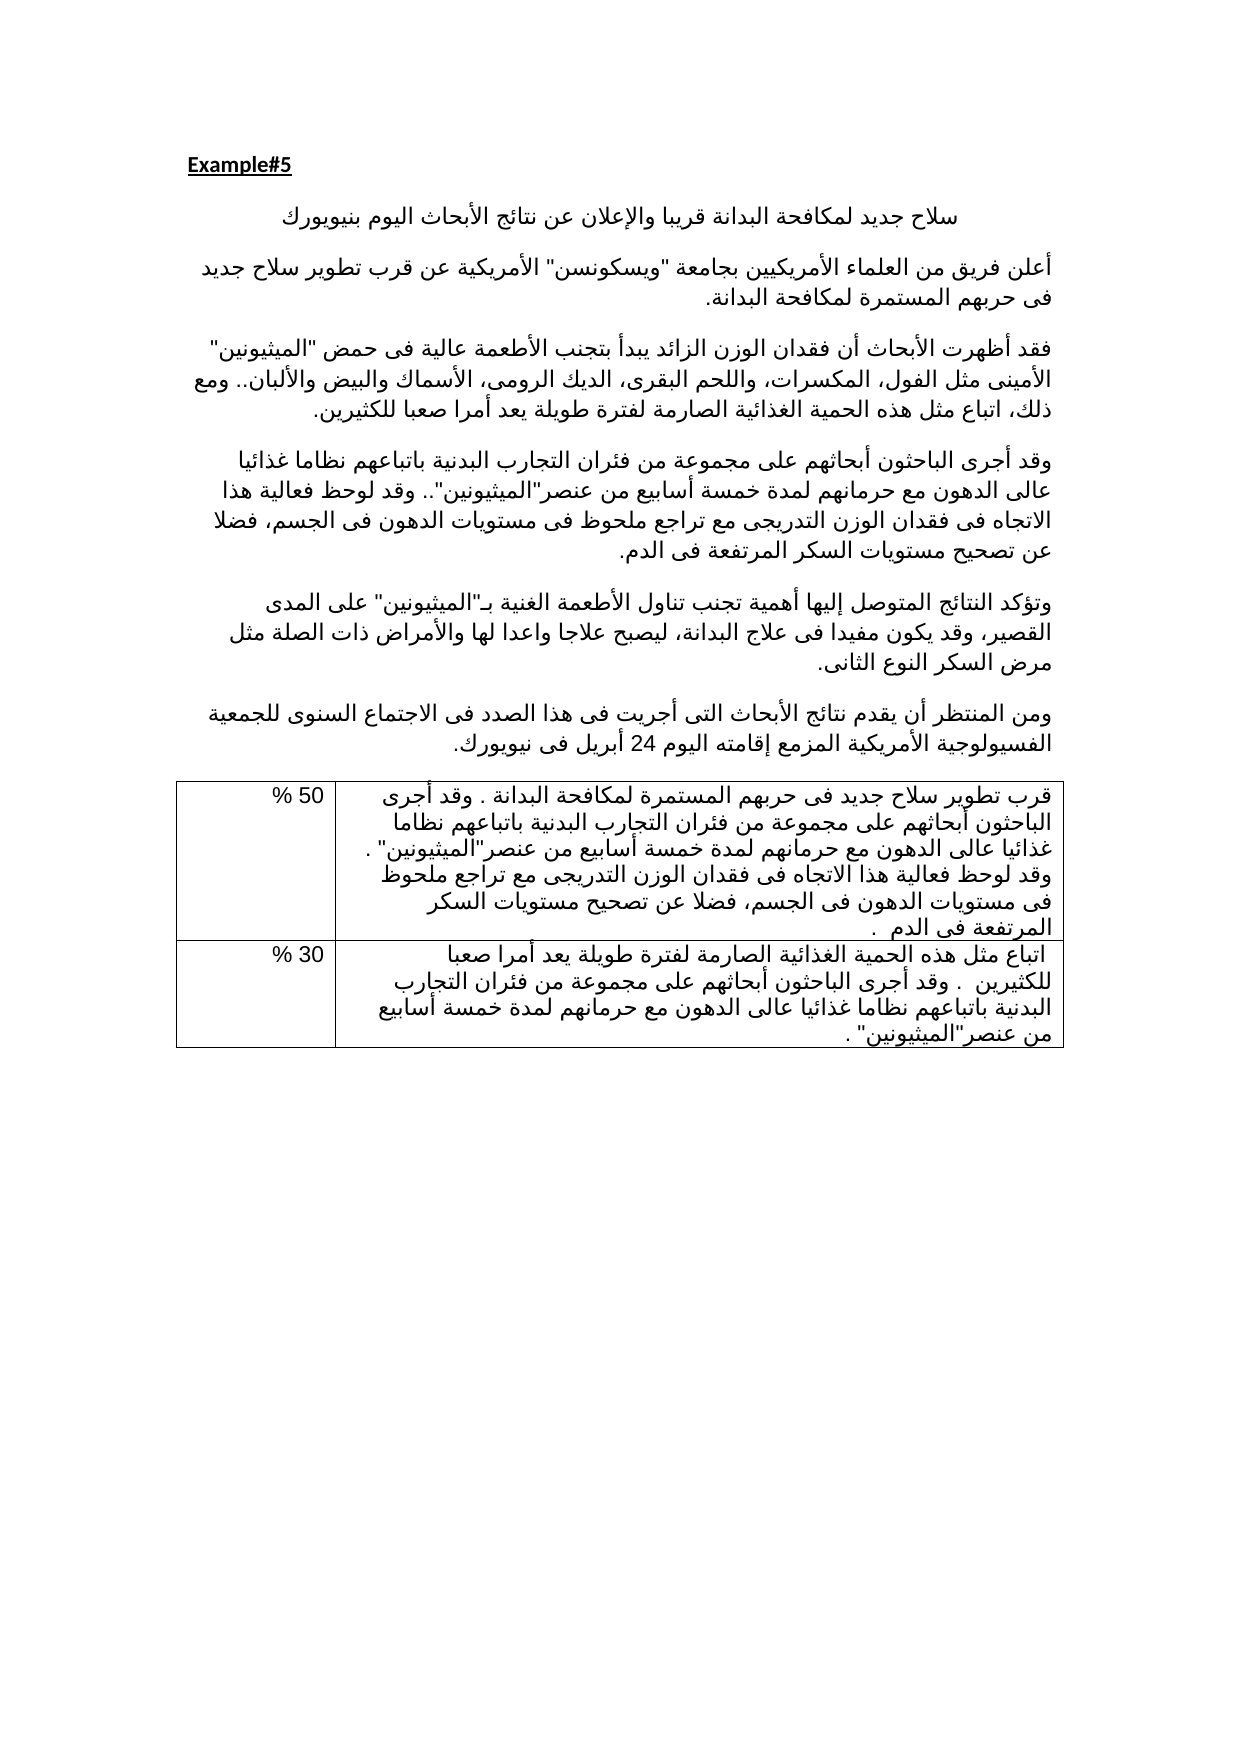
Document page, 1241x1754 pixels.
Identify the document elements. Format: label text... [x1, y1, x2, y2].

text وقد أجرى الباحثون أبحاثهم على مجموعة من فئران التجارب البدنية باتباعهم نظاما غذائيا عالى الدهون مع حرمانهم لمدة خمسة أسابيع من عنصر"الميثيونين".. وقد لوحظ فعالية هذا الاتجاه فى فقدان الوزن التدريجى مع تراجع ملحوظ فى مستويات الدهون فى الجسم، فضلا عن تصحيح مستويات السكر المرتفعة فى الدم. [187, 447, 1053, 564]
text فقد أظهرت الأبحاث أن فقدان الوزن الزائد يبدأ بتجنب الأطعمة عالية فى حمض "الميثيونين" الأمينى مثل الفول، المكسرات، واللحم البقرى، الديك الرومى، الأسماك والبيض والألبان.. ومع ذلك، اتباع مثل هذه الحمية الغذائية الصارمة لفترة طويلة يعد أمرا صعبا للكثيرين. [187, 335, 1053, 422]
text ومن المنتظر أن يقدم نتائج الأبحاث التى أجريت فى هذا الصدد فى الاجتماع السنوى للجمعية الفسيولوجية الأمريكية المزمع إقامته اليوم 24 أبريل فى نيويورك. [187, 700, 1053, 756]
table_header قرب تطوير سلاح جديد فى حربهم المستمرة لمكافحة البدانة . وقد أجرى الباحثون أبحاثهم على مجموعة من فئران التجارب البدنية باتباعهم نظاما غذائيا عالى الدهون مع حرمانهم لمدة خمسة أسابيع من عنصر"الميثيونين" . وقد لوحظ فعالية هذا الاتجاه فى فقدان الوزن التدريجى مع تراجع ملحوظ فى مستويات الدهون فى الجسم، فضلا عن تصحيح مستويات السكر المرتفعة فى الدم . [336, 782, 1063, 940]
text Example#5 [187, 150, 1053, 178]
text وتؤكد النتائج المتوصل إليها أهمية تجنب تناول الأطعمة الغنية بـ"الميثيونين" على المدى القصير، وقد يكون مفيدا فى علاج البدانة، ليصبح علاجا واعدا لها والأمراض ذات الصلة مثل مرض السكر النوع الثانى. [187, 588, 1053, 675]
table_header 50 % [177, 782, 335, 940]
text أعلن فريق من العلماء الأمريكيين بجامعة "ويسكونسن" الأمريكية عن قرب تطوير سلاح جديد فى حربهم المستمرة لمكافحة البدانة. [187, 254, 1053, 311]
table_cell اتباع مثل هذه الحمية الغذائية الصارمة لفترة طويلة يعد أمرا صعبا للكثيرين . وقد أجرى الباحثون أبحاثهم على مجموعة من فئران التجارب البدنية باتباعهم نظاما غذائيا عالى الدهون مع حرمانهم لمدة خمسة أسابيع من عنصر"الميثيونين" . [336, 941, 1063, 1047]
text سلاح جديد لمكافحة البدانة قريبا والإعلان عن نتائج الأبحاث اليوم بنيويورك [187, 203, 1053, 229]
table_cell 30 % [177, 941, 335, 1047]
